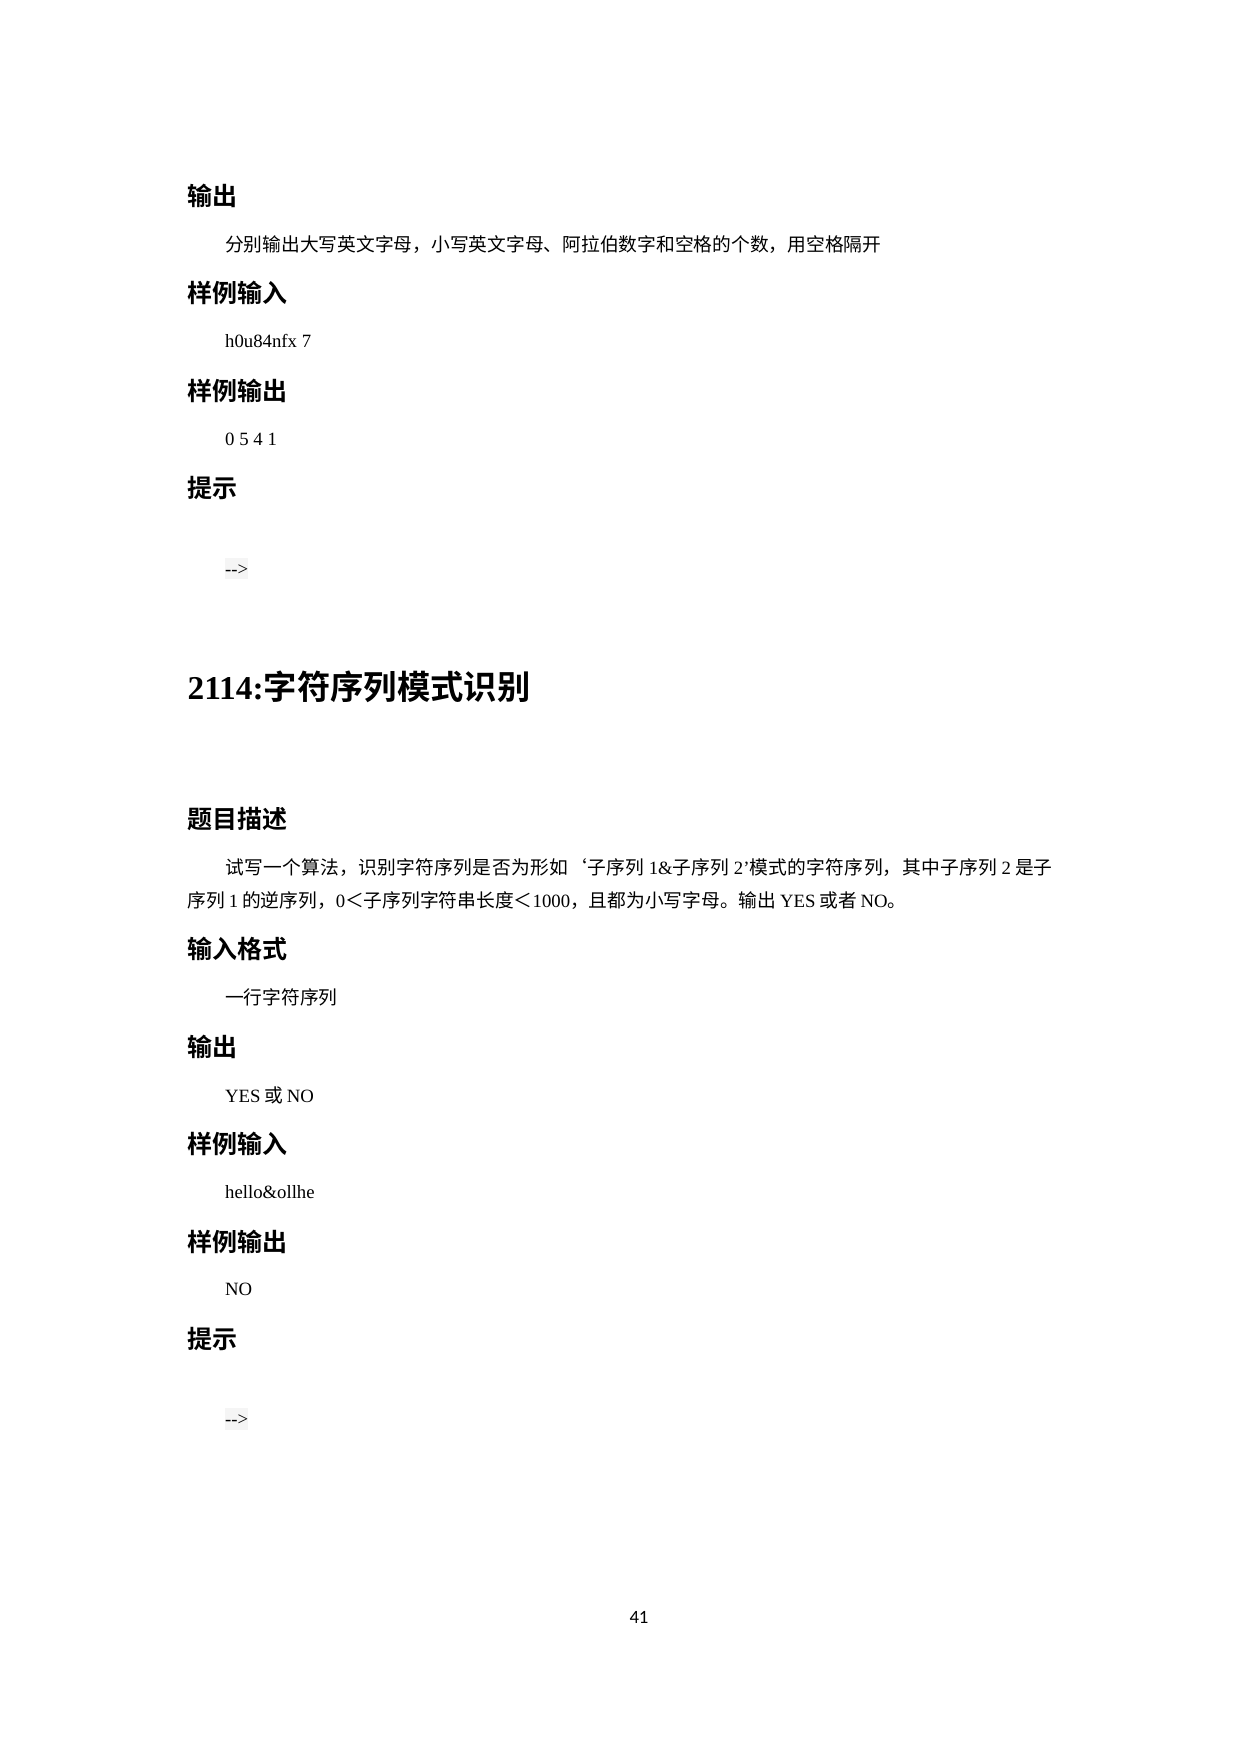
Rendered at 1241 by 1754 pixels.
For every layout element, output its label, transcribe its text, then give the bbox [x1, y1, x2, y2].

text NO [187, 1273, 1053, 1305]
subtitle 题目描述 [187, 785, 1053, 850]
text hello&ollhe [187, 1175, 1053, 1208]
subtitle 输出 [187, 162, 1053, 227]
subtitle 样例输入 [187, 259, 1053, 324]
text --> [187, 552, 1053, 584]
text 试写一个算法，识别字符序列是否为形如‘子序列1&子序列2’模式的字符序列，其中子序列2是子序列1的逆序列，0＜子序列字符串长度＜1000，且都为小写字母。输出YES或者NO。 [187, 850, 1053, 915]
text 分别输出大写英文字母，小写英文字母、阿拉伯数字和空格的个数，用空格隔开 [187, 227, 1053, 259]
text h0u84nfx 7 [187, 324, 1053, 357]
subtitle 样例输入 [187, 1110, 1053, 1175]
subtitle 提示 [187, 454, 1053, 519]
subtitle 输入格式 [187, 915, 1053, 980]
text YES或NO [187, 1078, 1053, 1110]
subtitle 样例输出 [187, 1208, 1053, 1273]
text 一行字符序列 [187, 980, 1053, 1013]
text 0 5 4 1 [187, 422, 1053, 454]
text --> [187, 1403, 1053, 1435]
subtitle 样例输出 [187, 357, 1053, 422]
subtitle 提示 [187, 1305, 1053, 1370]
subtitle 输出 [187, 1013, 1053, 1078]
subtitle 2114:字符序列模式识别 [187, 652, 1053, 717]
